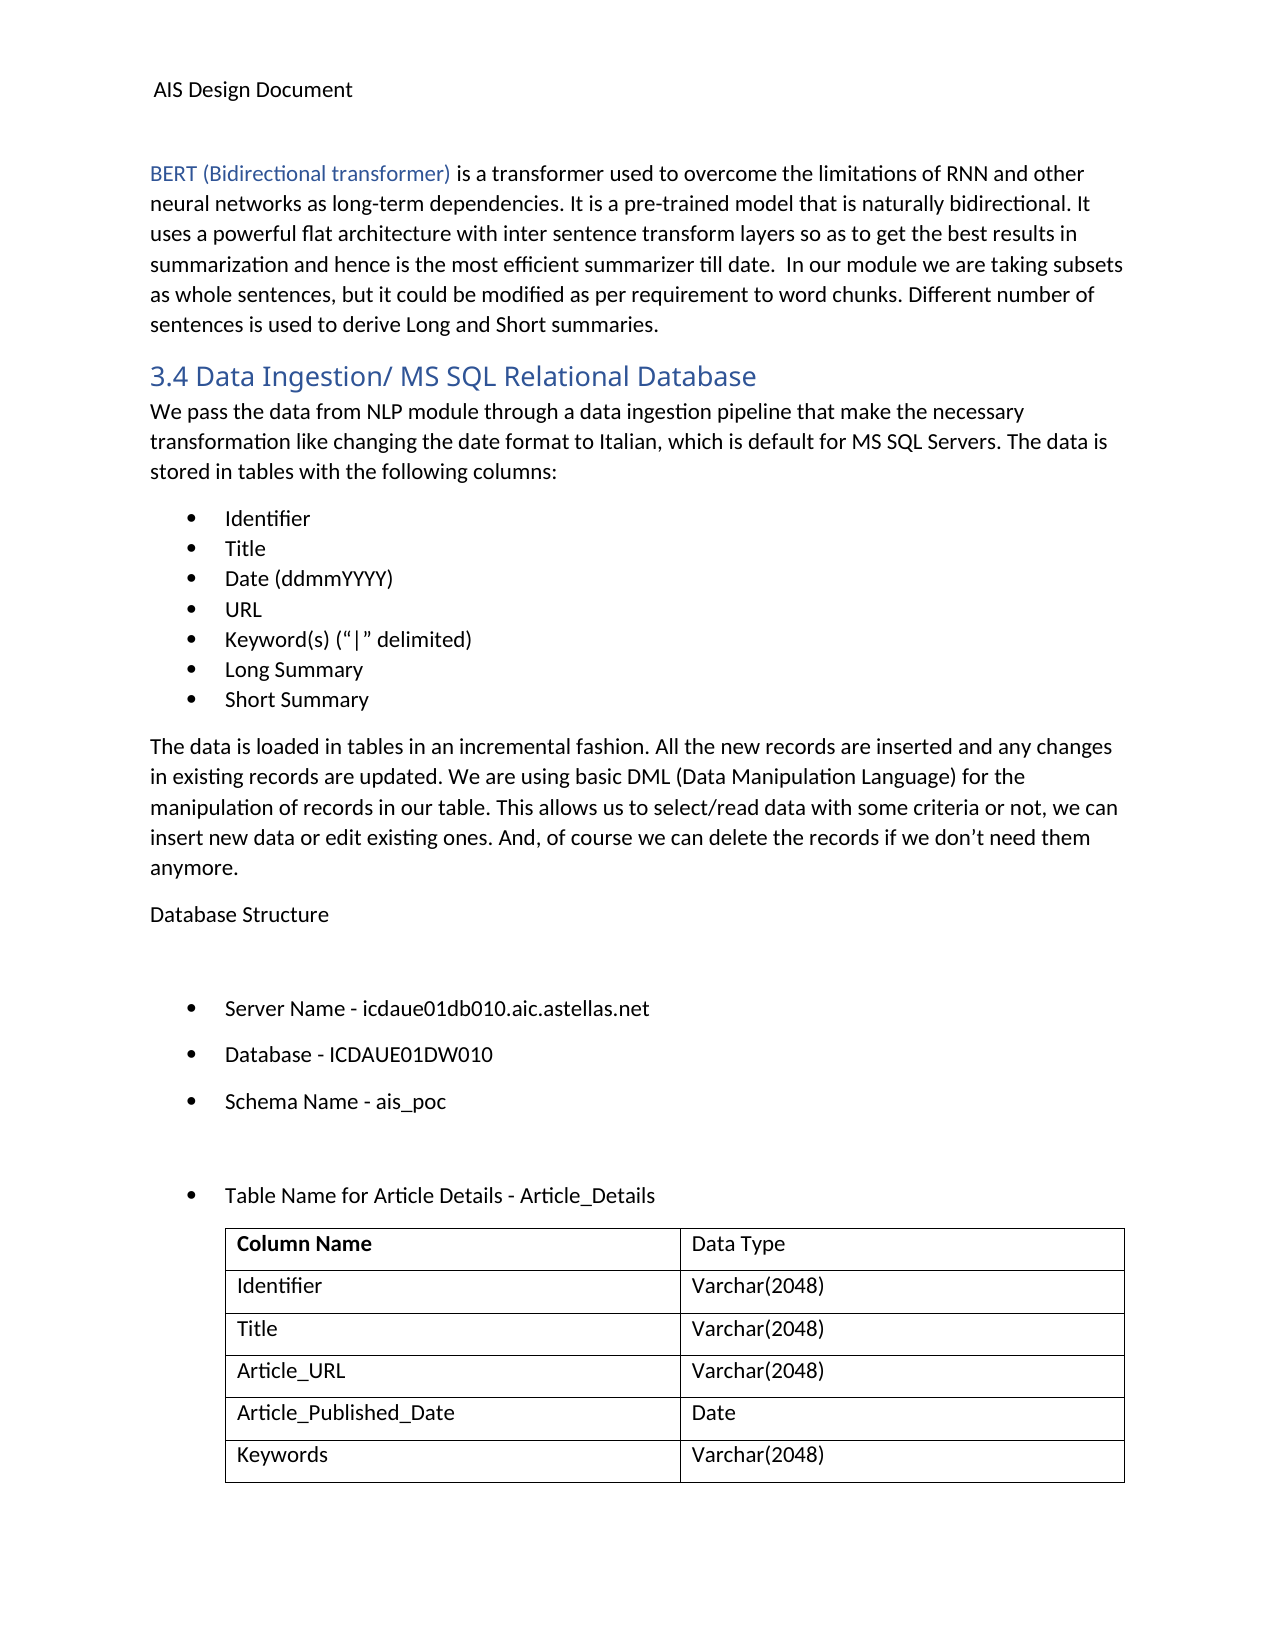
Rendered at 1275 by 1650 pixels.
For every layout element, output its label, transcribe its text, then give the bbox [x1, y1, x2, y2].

list Keyword(s) (“|” delimited) [187, 625, 1125, 653]
list Database - ICDAUE01DW010 [187, 1041, 1125, 1068]
list URL [187, 595, 1125, 623]
table_cell Varchar(2048) [681, 1314, 1124, 1355]
text BERT (Bidirectional transformer) is a transformer used to overcome the limitations of RNN and other neural networks as long-term dependencies. It is a pre-trained model that is naturally bidirectional. It uses a powerful flat architecture with inter sentence transform layers so as to get the best results in summarization and hence is the most efficient summarizer till date. In our module we are taking subsets as whole sentences, but it could be modified as per requirement to word chunks. Different number of sentences is used to derive Long and Short summaries. [150, 159, 1125, 338]
list Table Name for Article Details - Article_Details [187, 1181, 1125, 1209]
table_header Column Name [226, 1229, 680, 1270]
list Date (ddmmYYYY) [187, 564, 1125, 592]
list Server Name - icdaue01db010.aic.astellas.net [187, 994, 1125, 1022]
text Database Structure [150, 900, 1125, 928]
text We pass the data from NLP module through a data ingestion pipeline that make the necessary transformation like changing the date format to Italian, which is default for MS SQL Servers. The data is stored in tables with the following columns: [150, 397, 1125, 485]
list Long Summary [187, 655, 1125, 683]
table_cell Varchar(2048) [681, 1441, 1124, 1482]
list Schema Name - ais_poc [187, 1087, 1125, 1115]
table_cell Article_URL [226, 1356, 680, 1397]
table_cell Varchar(2048) [681, 1271, 1124, 1313]
list Title [187, 534, 1125, 562]
table_cell Title [226, 1314, 680, 1355]
table_cell Identifier [226, 1271, 680, 1313]
table_cell Varchar(2048) [681, 1356, 1124, 1397]
table_cell Article_Published_Date [226, 1398, 680, 1439]
table_cell Keywords [226, 1441, 680, 1482]
table_cell Date [681, 1398, 1124, 1439]
table_header Data Type [681, 1229, 1124, 1270]
text The data is loaded in tables in an incremental fashion. All the new records are inserted and any changes in existing records are updated. We are using basic DML (Data Manipulation Language) for the manipulation of records in our table. This allows us to select/read data with some criteria or not, we can insert new data or edit existing ones. And, of course we can delete the records if we don’t need them anymore. [150, 732, 1125, 881]
list Short Summary [187, 685, 1125, 713]
list Identifier [187, 504, 1125, 532]
subtitle 3.4 Data Ingestion/ MS SQL Relational Database [150, 357, 1125, 394]
